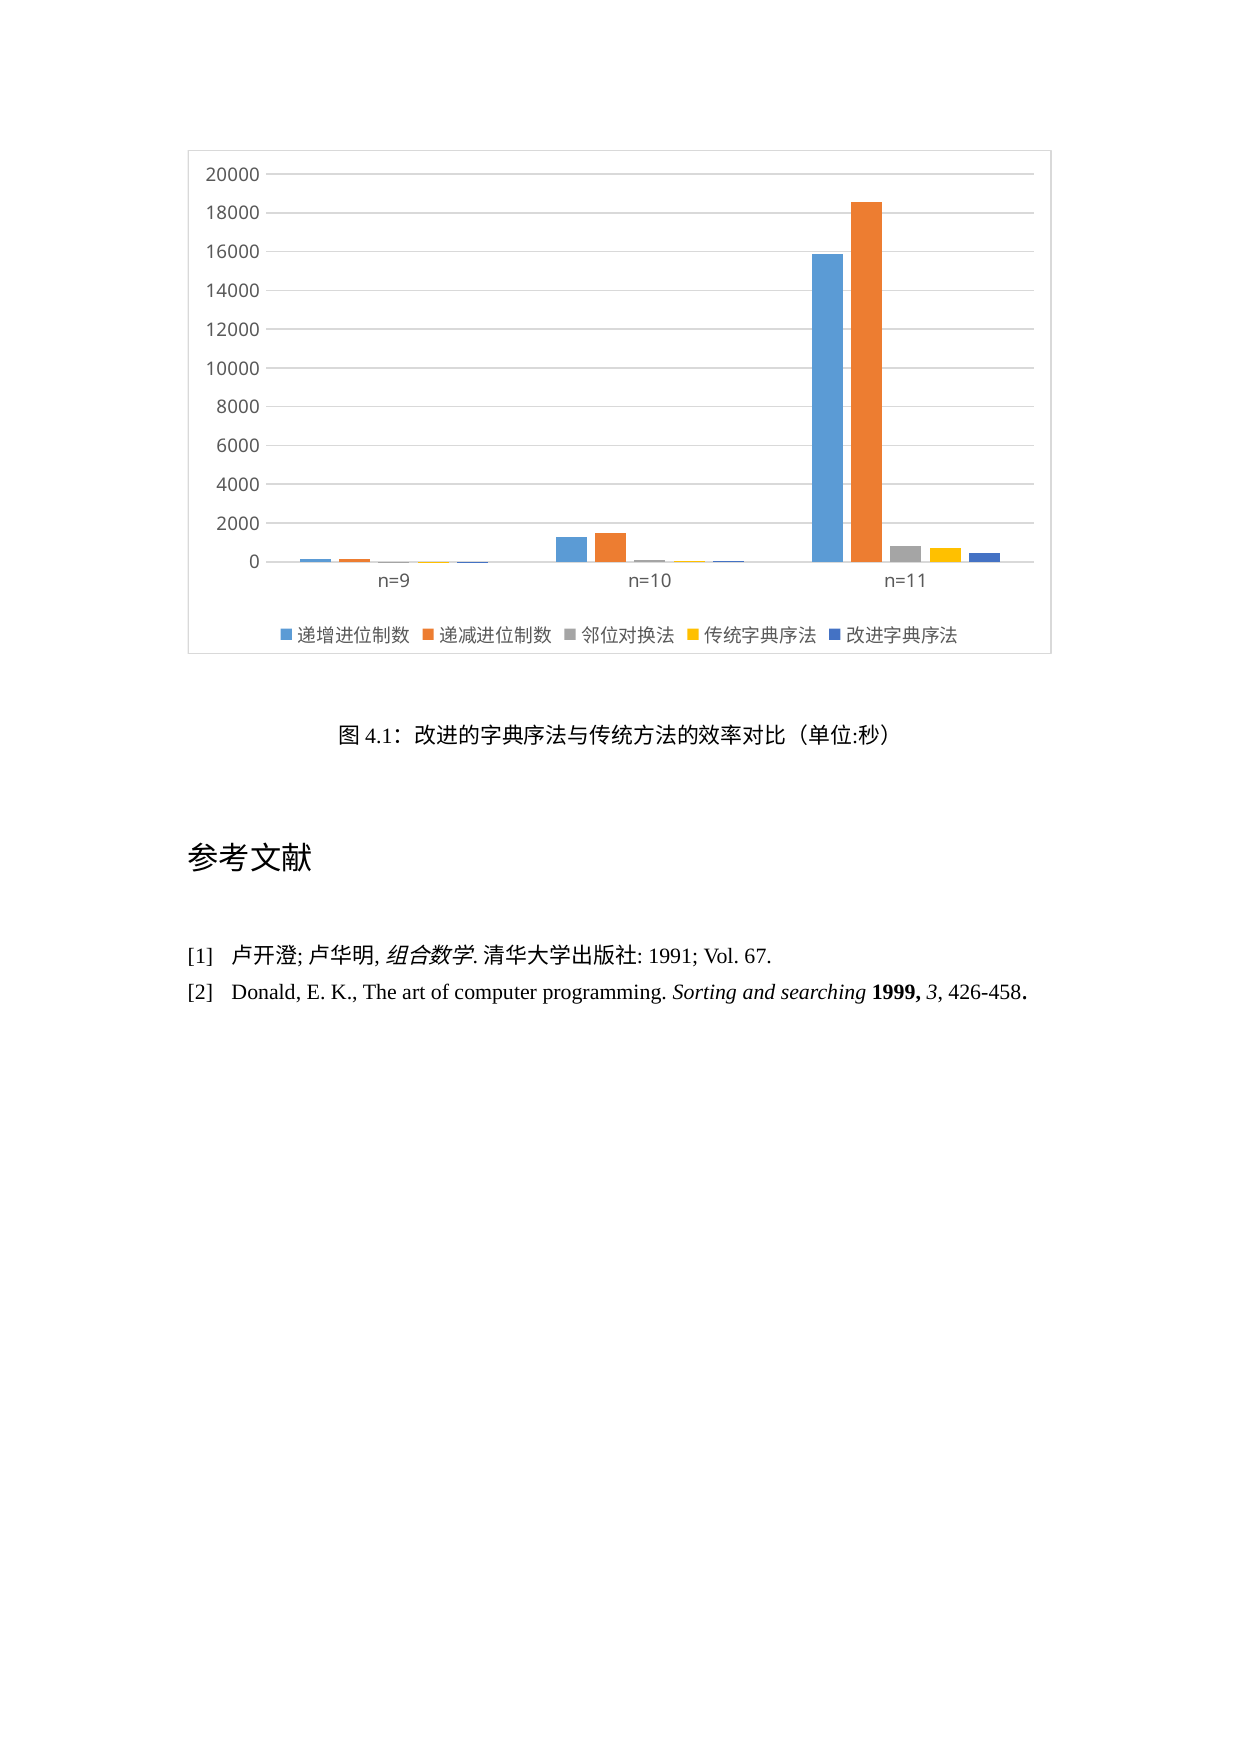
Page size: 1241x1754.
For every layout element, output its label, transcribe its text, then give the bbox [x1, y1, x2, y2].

text [2] Donald, E. K., The art of computer programming. Sorting and searching 1999, 3, 426-458. [187, 972, 1053, 1006]
text 参考文献 [187, 833, 1053, 878]
text [1] 卢开澄; 卢华明, 组合数学. 清华大学出版社: 1991; Vol. 67. [187, 930, 1053, 972]
text 图4.1：改进的字典序法与传统方法的效率对比（单位:秒） [187, 718, 1053, 749]
